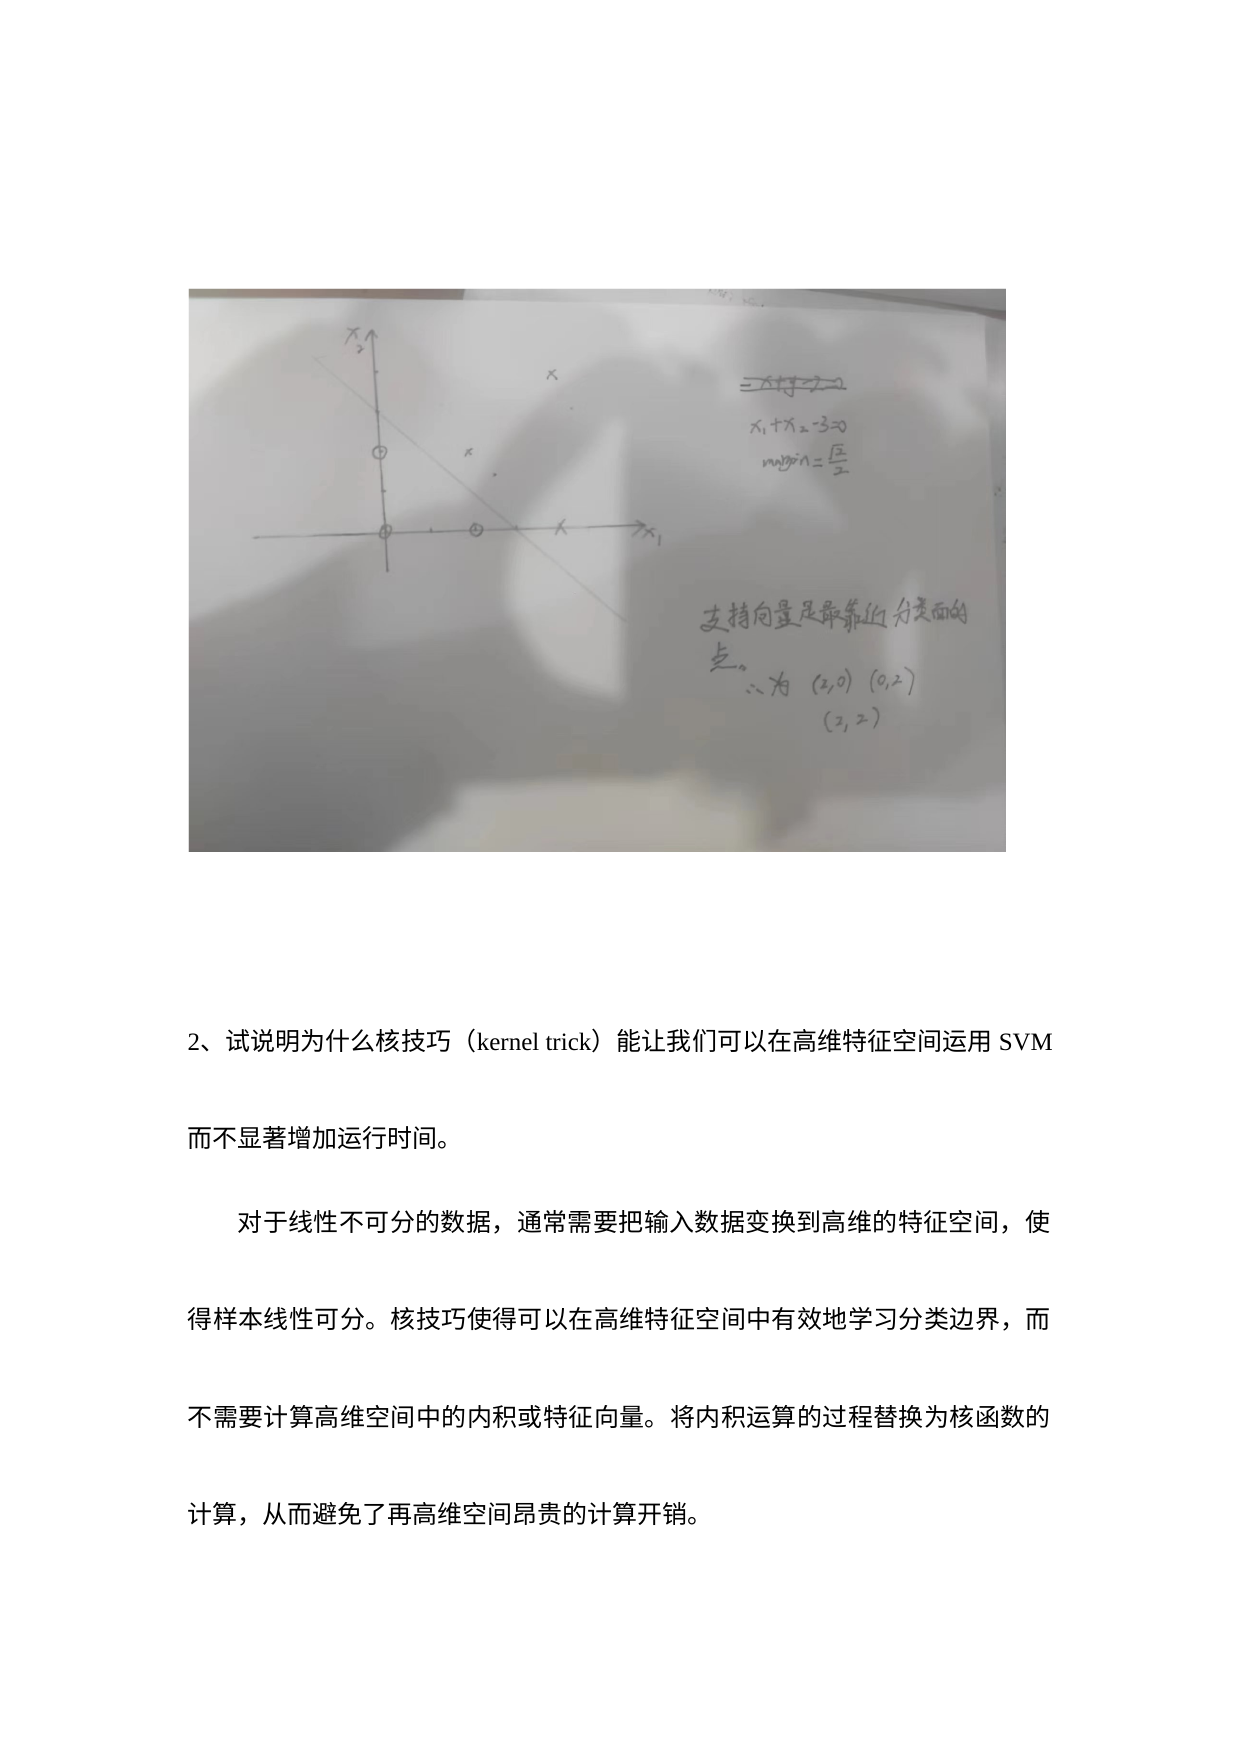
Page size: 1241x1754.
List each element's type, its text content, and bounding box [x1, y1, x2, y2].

text 2、试说明为什么核技巧（kernel trick）能让我们可以在高维特征空间运用SVM而不显著增加运行时间。 [187, 1007, 1053, 1169]
text 对于线性不可分的数据，通常需要把输入数据变换到高维的特征空间，使得样本线性可分。核技巧使得可以在高维特征空间中有效地学习分类边界，而不需要计算高维空间中的内积或特征向量。将内积运算的过程替换为核函数的计算，从而避免了再高维空间昂贵的计算开销。 [187, 1188, 1053, 1545]
picture [190, 289, 1005, 851]
